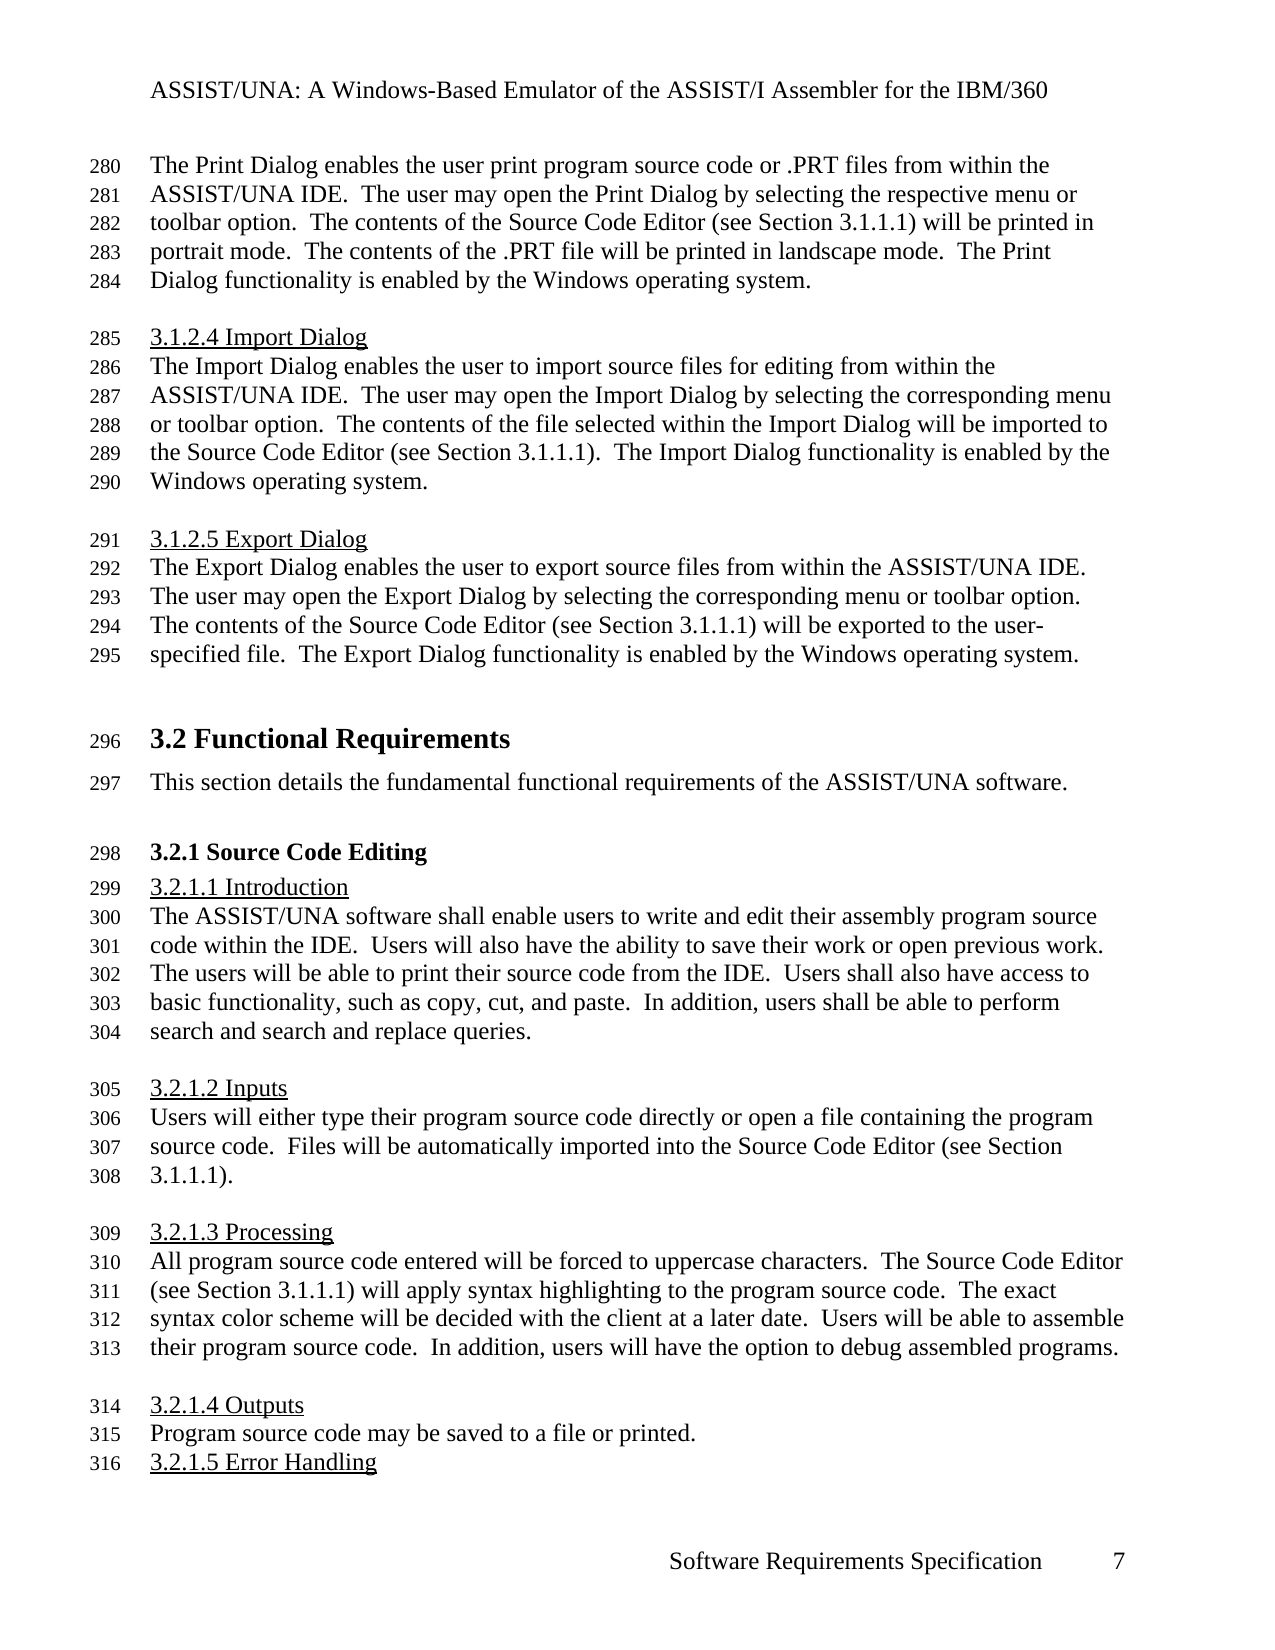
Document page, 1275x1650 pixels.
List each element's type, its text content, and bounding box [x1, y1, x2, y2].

text 3.2.1.3 Processing [150, 1217, 1125, 1246]
subtitle 3.2.1 Source Code Editing [150, 837, 1125, 866]
text This section details the fundamental functional requirements of the ASSIST/UNA software. [150, 767, 1125, 796]
text 3.2.1.4 Outputs [150, 1390, 1125, 1418]
text Users will either type their program source code directly or open a file containing the program source code. Files will be automatically imported into the Source Code Editor (see Section 3.1.1.1). [150, 1102, 1125, 1188]
text The ASSIST/UNA software shall enable users to write and edit their assembly program source code within the IDE. Users will also have the ability to save their work or open previous work. The users will be able to print their source code from the IDE. Users shall also have access to basic functionality, such as copy, cut, and paste. In addition, users shall be able to perform search and search and replace queries. [150, 901, 1125, 1045]
text 3.1.2.4 Import Dialog [150, 322, 1125, 351]
text 3.1.2.5 Export Dialog [150, 524, 1125, 552]
text The Import Dialog enables the user to import source files for editing from within the ASSIST/UNA IDE. The user may open the Import Dialog by selecting the corresponding menu or toolbar option. The contents of the file selected within the Import Dialog will be imported to the Source Code Editor (see Section 3.1.1.1). The Import Dialog functionality is enabled by the Windows operating system. [150, 351, 1125, 495]
text Program source code may be saved to a file or printed. [150, 1418, 1125, 1447]
text 3.2.1.1 Introduction [150, 872, 1125, 901]
text 3.2.1.5 Error Handling [150, 1447, 1125, 1476]
text 3.2.1.2 Inputs [150, 1073, 1125, 1102]
subtitle 3.2 Functional Requirements [150, 721, 1125, 755]
text The Print Dialog enables the user print program source code or .PRT files from within the ASSIST/UNA IDE. The user may open the Print Dialog by selecting the respective menu or toolbar option. The contents of the Source Code Editor (see Section 3.1.1.1) will be printed in portrait mode. The contents of the .PRT file will be printed in landscape mode. The Print Dialog functionality is enabled by the Windows operating system. [150, 150, 1125, 294]
text All program source code entered will be forced to uppercase characters. The Source Code Editor (see Section 3.1.1.1) will apply syntax highlighting to the program source code. The exact syntax color scheme will be decided with the client at a later date. Users will be able to assemble their program source code. In addition, users will have the option to debug assembled programs. [150, 1246, 1125, 1361]
text The Export Dialog enables the user to export source files from within the ASSIST/UNA IDE. The user may open the Export Dialog by selecting the corresponding menu or toolbar option. The contents of the Source Code Editor (see Section 3.1.1.1) will be exported to the user-specified file. The Export Dialog functionality is enabled by the Windows operating system. [150, 552, 1125, 667]
